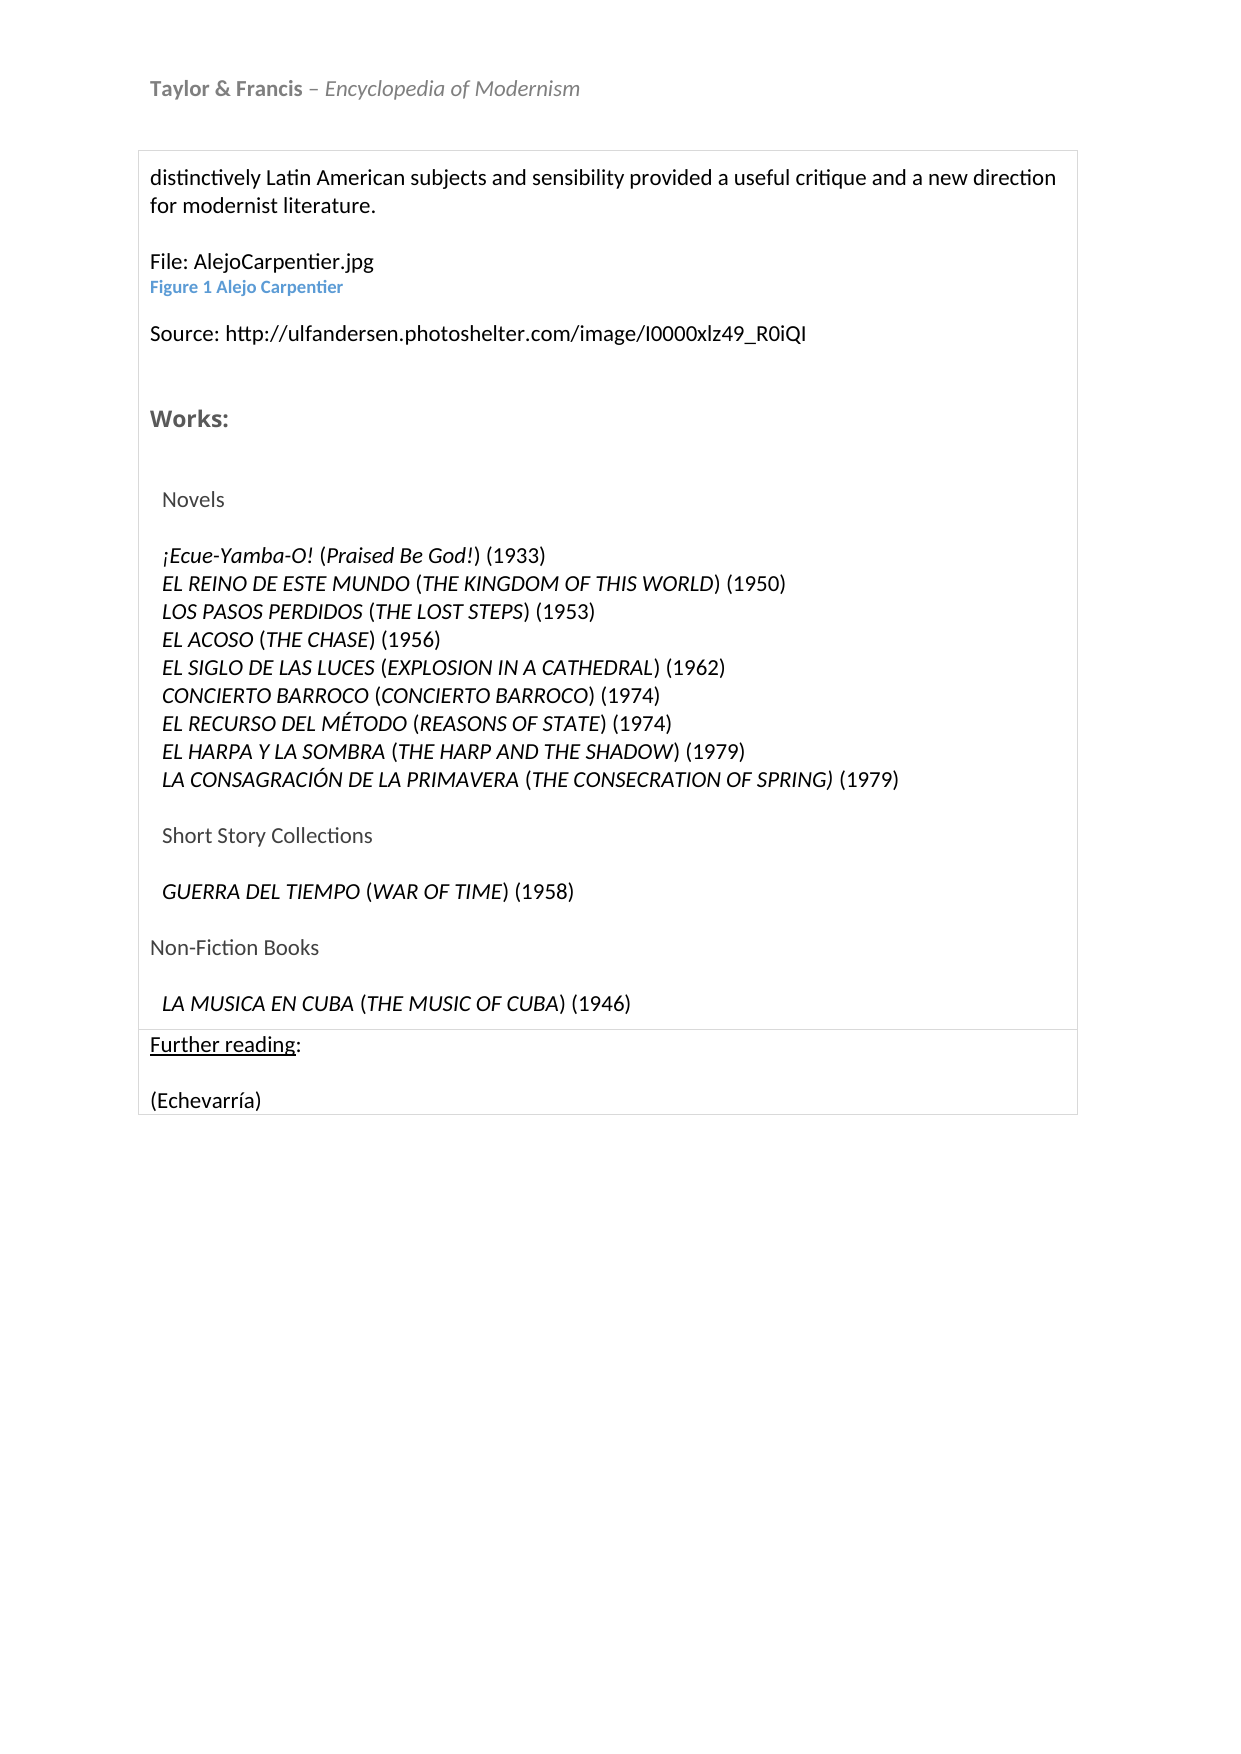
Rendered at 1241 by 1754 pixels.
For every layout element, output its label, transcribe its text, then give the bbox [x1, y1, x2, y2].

table_cell Further reading: [139, 1030, 1077, 1114]
